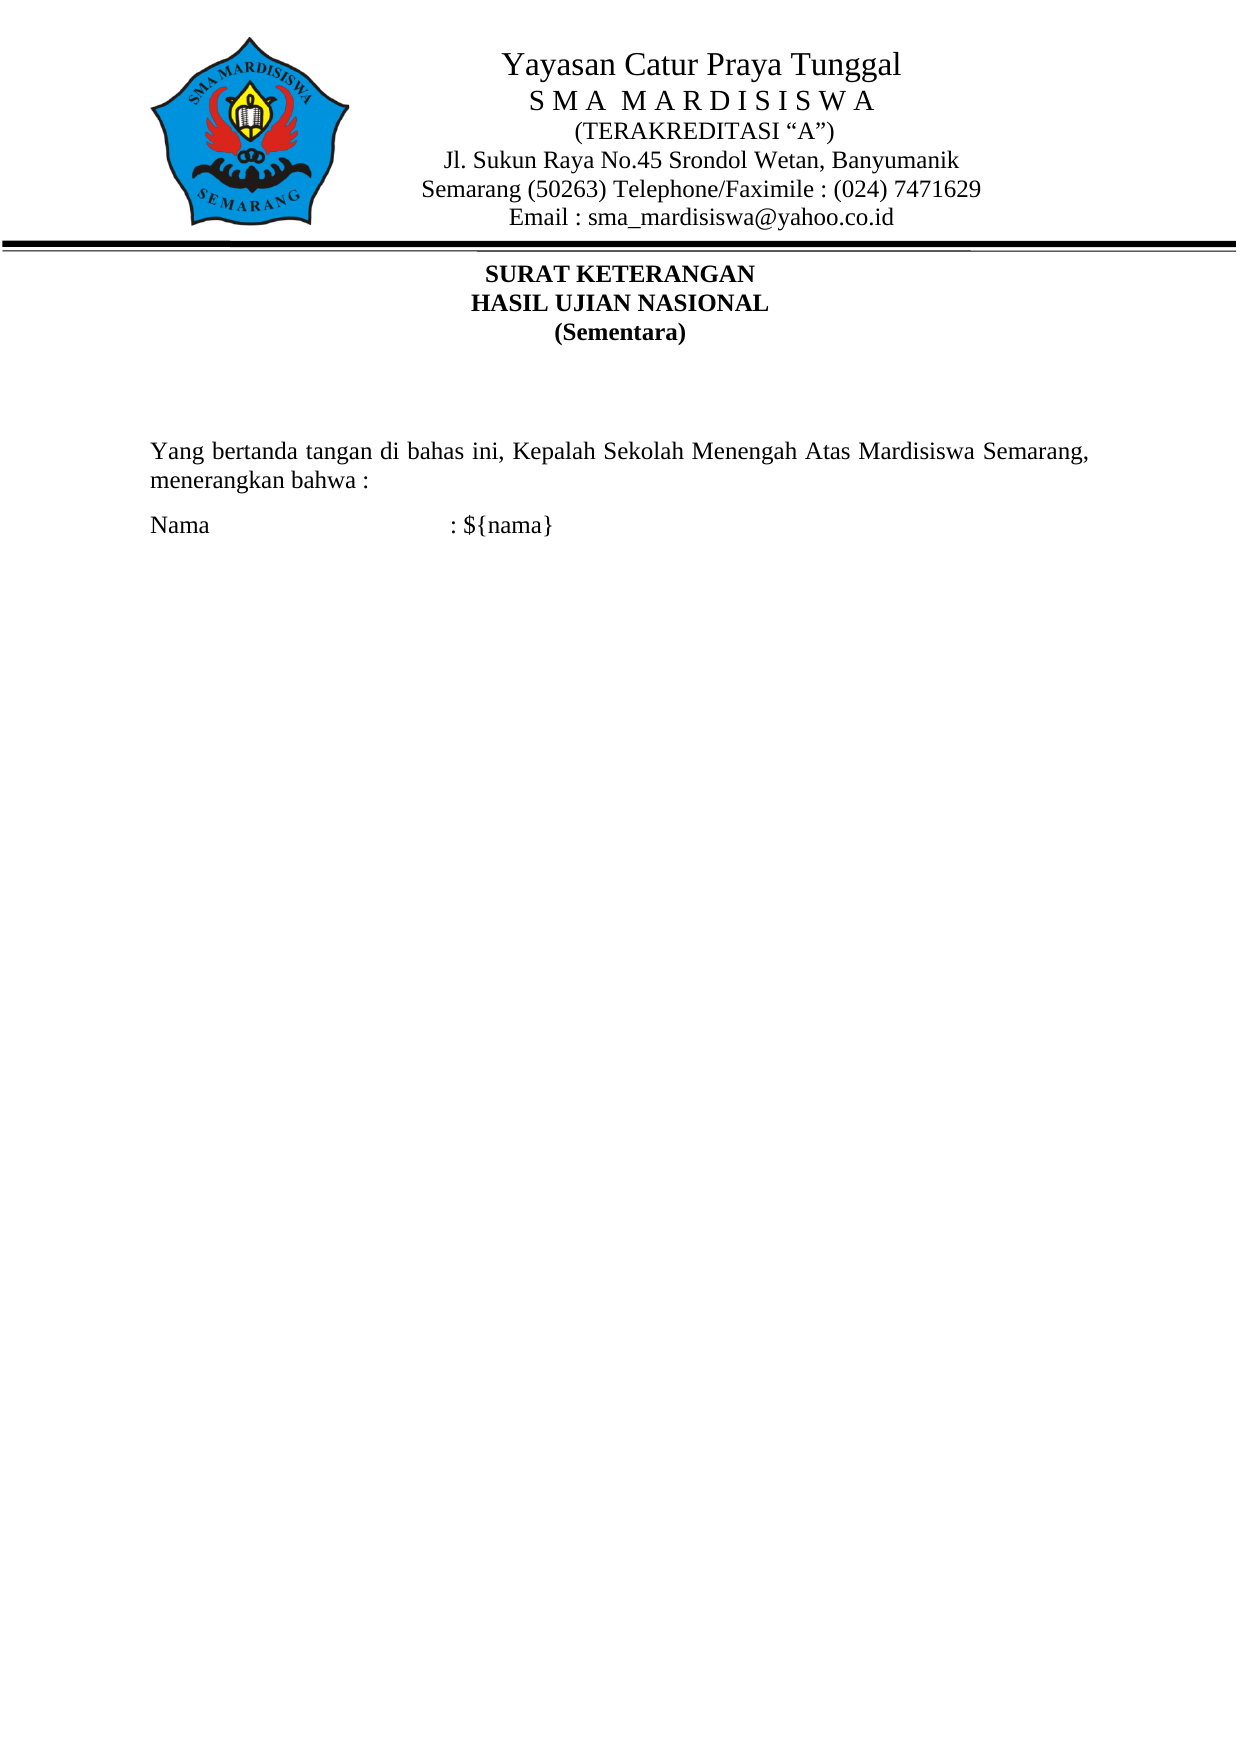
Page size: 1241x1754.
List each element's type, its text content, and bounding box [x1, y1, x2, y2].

text Nama : ${nama} [150, 511, 1090, 539]
text Yang bertanda tangan di bahas ini, Kepalah Sekolah Menengah Atas Mardisiswa Semarang, menerangkan bahwa : [150, 436, 1090, 494]
text (Sementara) [150, 317, 1090, 346]
text SURAT KETERANGAN [150, 259, 1090, 288]
text HASIL UJIAN NASIONAL [150, 288, 1090, 317]
picture [150, 37, 350, 226]
